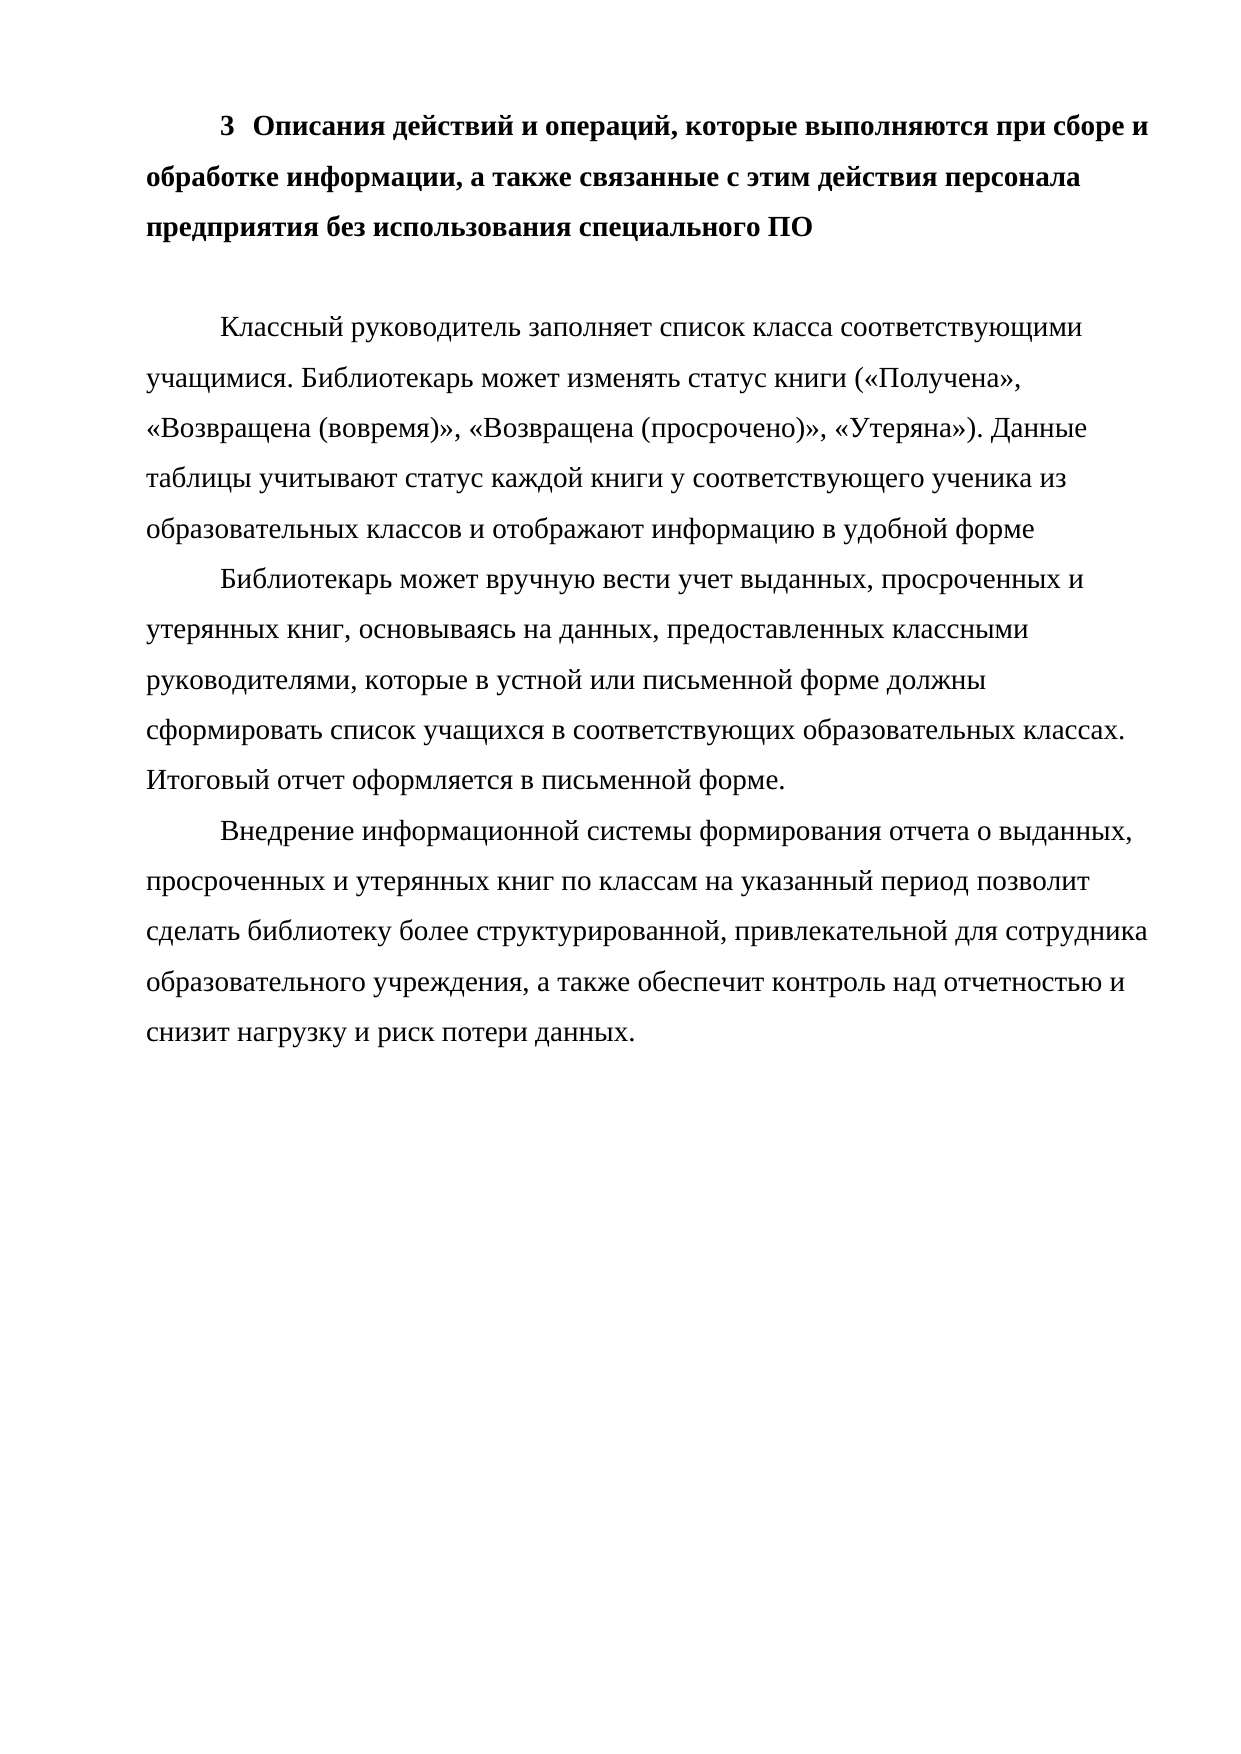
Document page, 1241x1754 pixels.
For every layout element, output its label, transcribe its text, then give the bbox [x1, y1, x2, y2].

list Библиотекарь может вручную вести учет выданных, просроченных и утерянных книг, основываясь на данных, предоставленных классными руководителями, которые в устной или письменной форме должны сформировать список учащихся в соответствующих образовательных классах. Итоговый отчет оформляется в письменной форме. [146, 561, 1163, 796]
list Классный руководитель заполняет список класса соответствующими учащимися. Библиотекарь может изменять статус книги («Получена», «Возвращена (вовремя)», «Возвращена (просрочено)», «Утеряна»). Данные таблицы учитывают статус каждой книги у соответствующего ученика из образовательных классов и отображают информацию в удобной форме [146, 309, 1163, 544]
list Внедрение информационной системы формирования отчета о выданных, просроченных и утерянных книг по классам на указанный период позволит сделать библиотеку более структурированной, привлекательной для сотрудника образовательного учреждения, а также обеспечит контроль над отчетностью и снизит нагрузку и риск потери данных. [146, 813, 1163, 1047]
list Описания действий и операций, которые выполняются при сборе и обработке информации, а также связанные с этим действия персонала предприятия без использования специального ПО [146, 108, 1163, 242]
